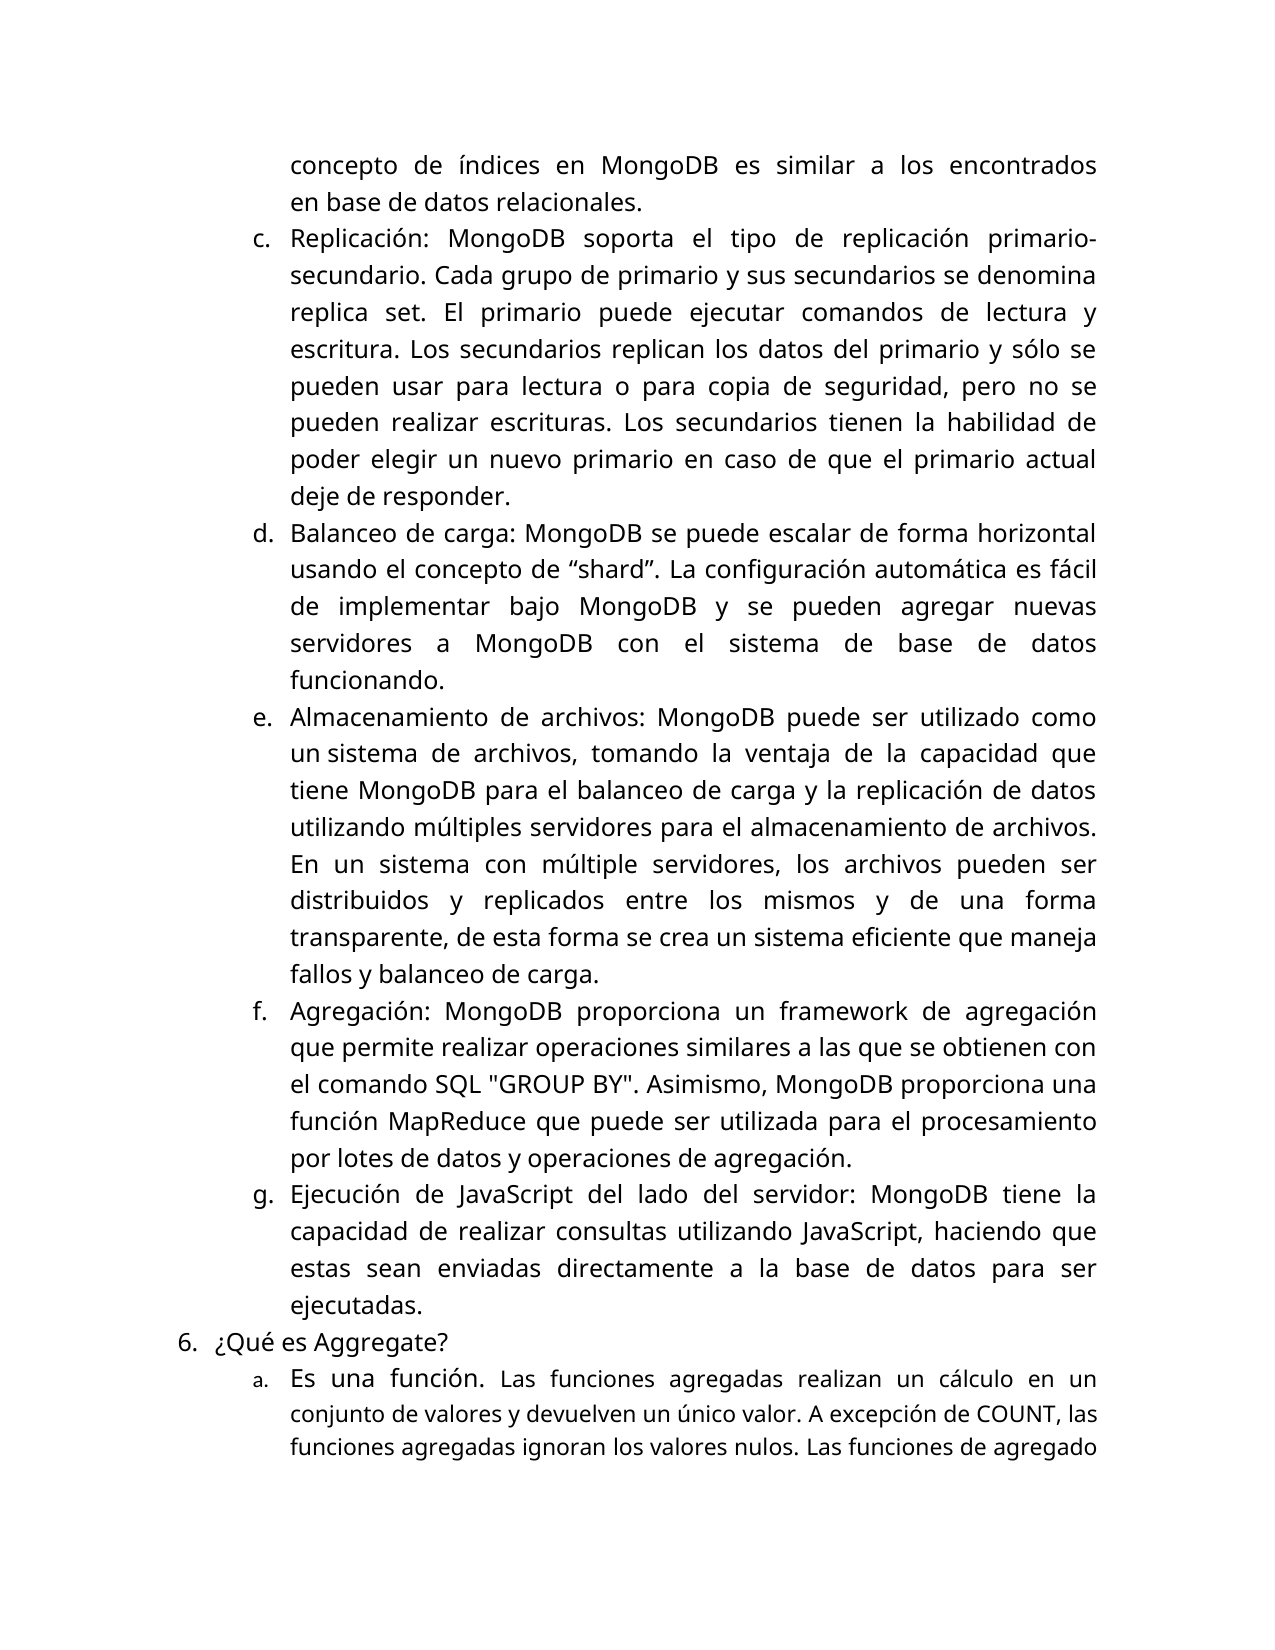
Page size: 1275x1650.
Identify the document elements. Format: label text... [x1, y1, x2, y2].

list Replicación: MongoDB soporta el tipo de replicación primario-secundario. Cada grupo de primario y sus secundarios se denomina replica set. El primario puede ejecutar comandos de lectura y escritura. Los secundarios replican los datos del primario y sólo se pueden usar para lectura o para copia de seguridad, pero no se pueden realizar escrituras. Los secundarios tienen la habilidad de poder elegir un nuevo primario en caso de que el primario actual deje de responder. [252, 221, 1098, 513]
list Ejecución de JavaScript del lado del servidor: MongoDB tiene la capacidad de realizar consultas utilizando JavaScript, haciendo que estas sean enviadas directamente a la base de datos para ser ejecutadas. [252, 1177, 1098, 1322]
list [252, 1361, 1098, 1463]
list Almacenamiento de archivos: MongoDB puede ser utilizado como un sistema de archivos, tomando la ventaja de la capacidad que tiene MongoDB para el balanceo de carga y la replicación de datos utilizando múltiples servidores para el almacenamiento de archivos. En un sistema con múltiple servidores, los archivos pueden ser distribuidos y replicados entre los mismos y de una forma transparente, de esta forma se crea un sistema eficiente que maneja fallos y balanceo de carga. [252, 699, 1098, 991]
list Agregación: MongoDB proporciona un framework de agregación que permite realizar operaciones similares a las que se obtienen con el comando SQL "GROUP BY". Asimismo, MongoDB proporciona una función MapReduce que puede ser utilizada para el procesamiento por lotes de datos y operaciones de agregación. [252, 993, 1098, 1174]
list ¿Qué es Aggregate? [177, 1324, 1098, 1358]
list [252, 148, 1098, 218]
list Balanceo de carga: MongoDB se puede escalar de forma horizontal usando el concepto de “shard”.​ La configuración automática es fácil de implementar bajo MongoDB y se pueden agregar nuevas servidores a MongoDB con el sistema de base de datos funcionando. [252, 515, 1098, 696]
